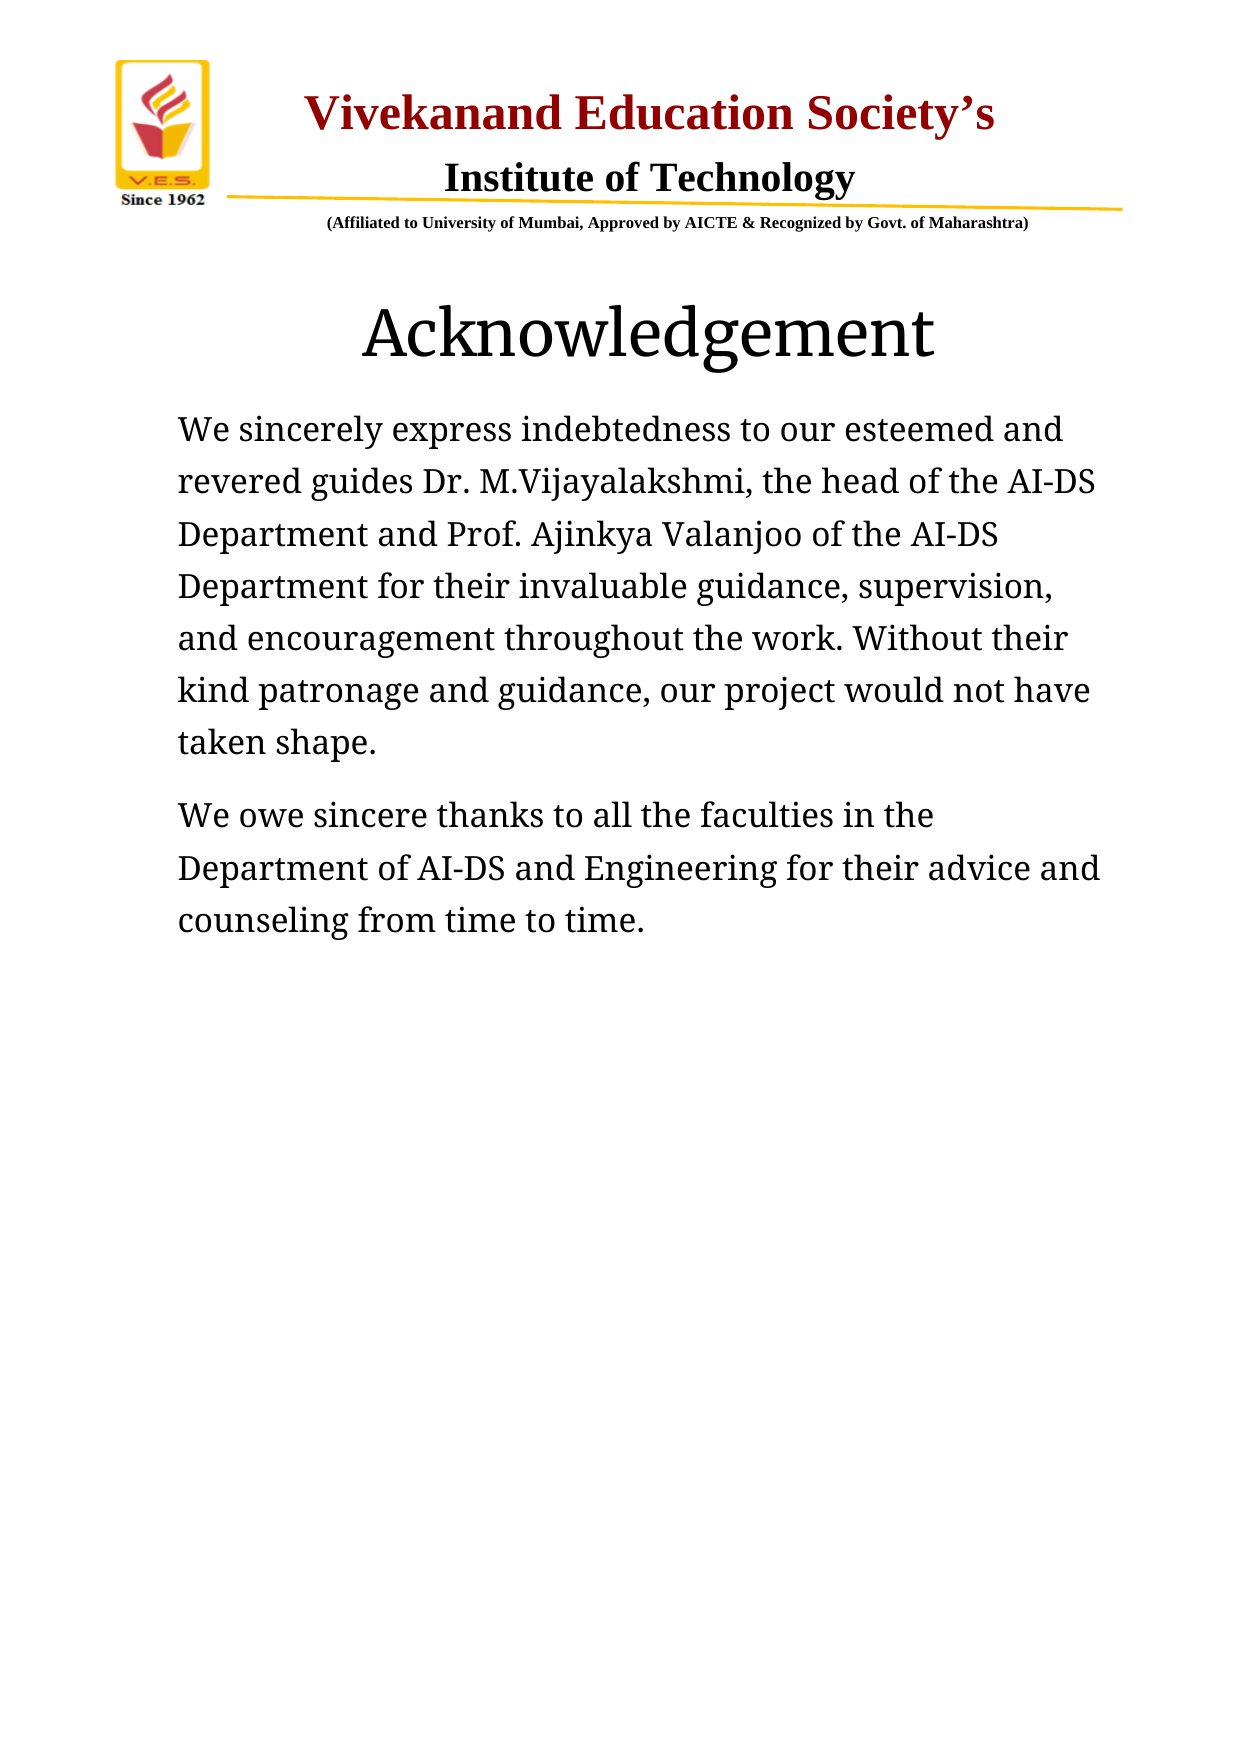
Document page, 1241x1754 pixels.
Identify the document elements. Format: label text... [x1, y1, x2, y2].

text Acknowledgement [177, 295, 1122, 373]
text We owe sincere thanks to all the faculties in the Department of AI-DS and Engineering for their advice and counseling from time to time. [177, 792, 1122, 942]
picture [114, 60, 214, 209]
text We sincerely express indebtedness to our esteemed and revered guides Dr. M.Vijayalakshmi, the head of the AI-DS Department and Prof. Ajinkya Valanjoo of the AI-DS Department for their invaluable guidance, supervision, and encouragement throughout the work. Without their kind patronage and guidance, our project would not have taken shape. [177, 406, 1122, 764]
